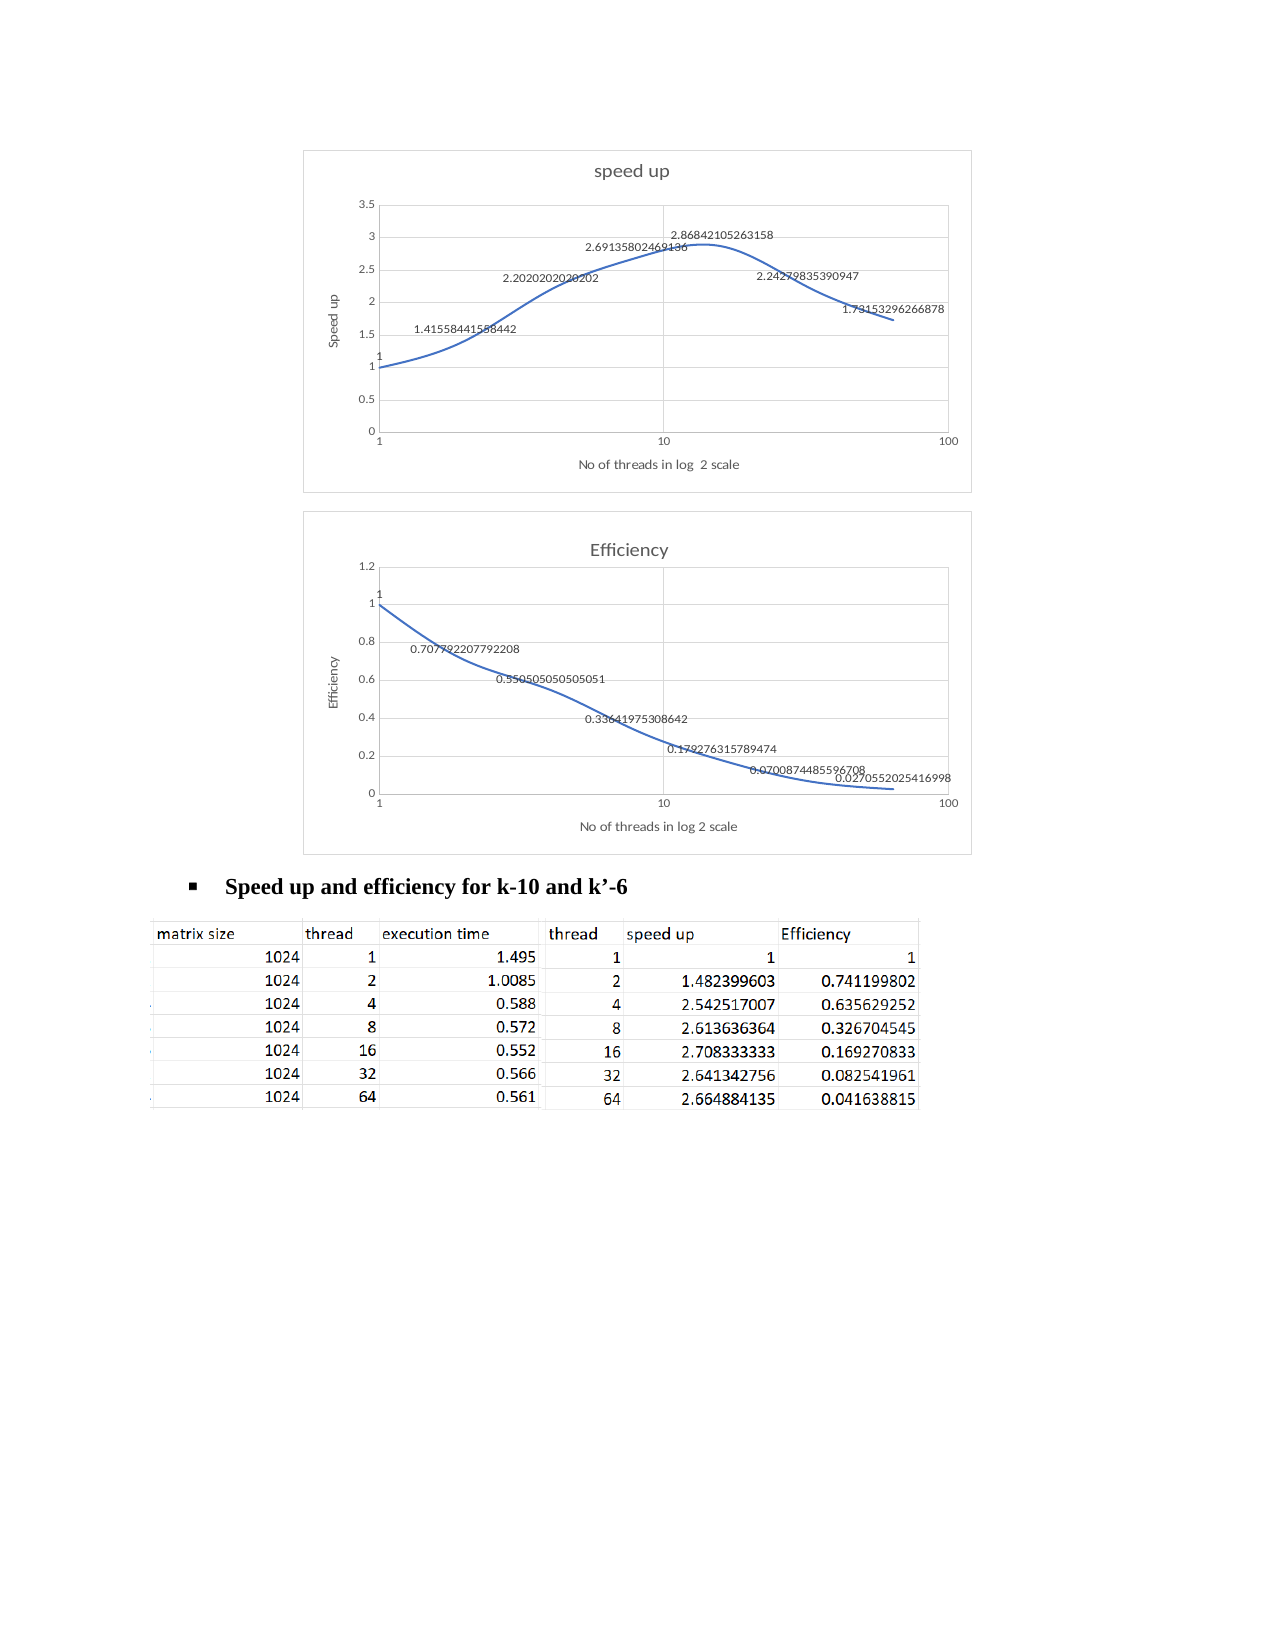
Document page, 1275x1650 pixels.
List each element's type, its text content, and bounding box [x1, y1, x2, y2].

picture [150, 918, 921, 1110]
list Speed up and efficiency for k-10 and k’-6 [187, 873, 1125, 899]
